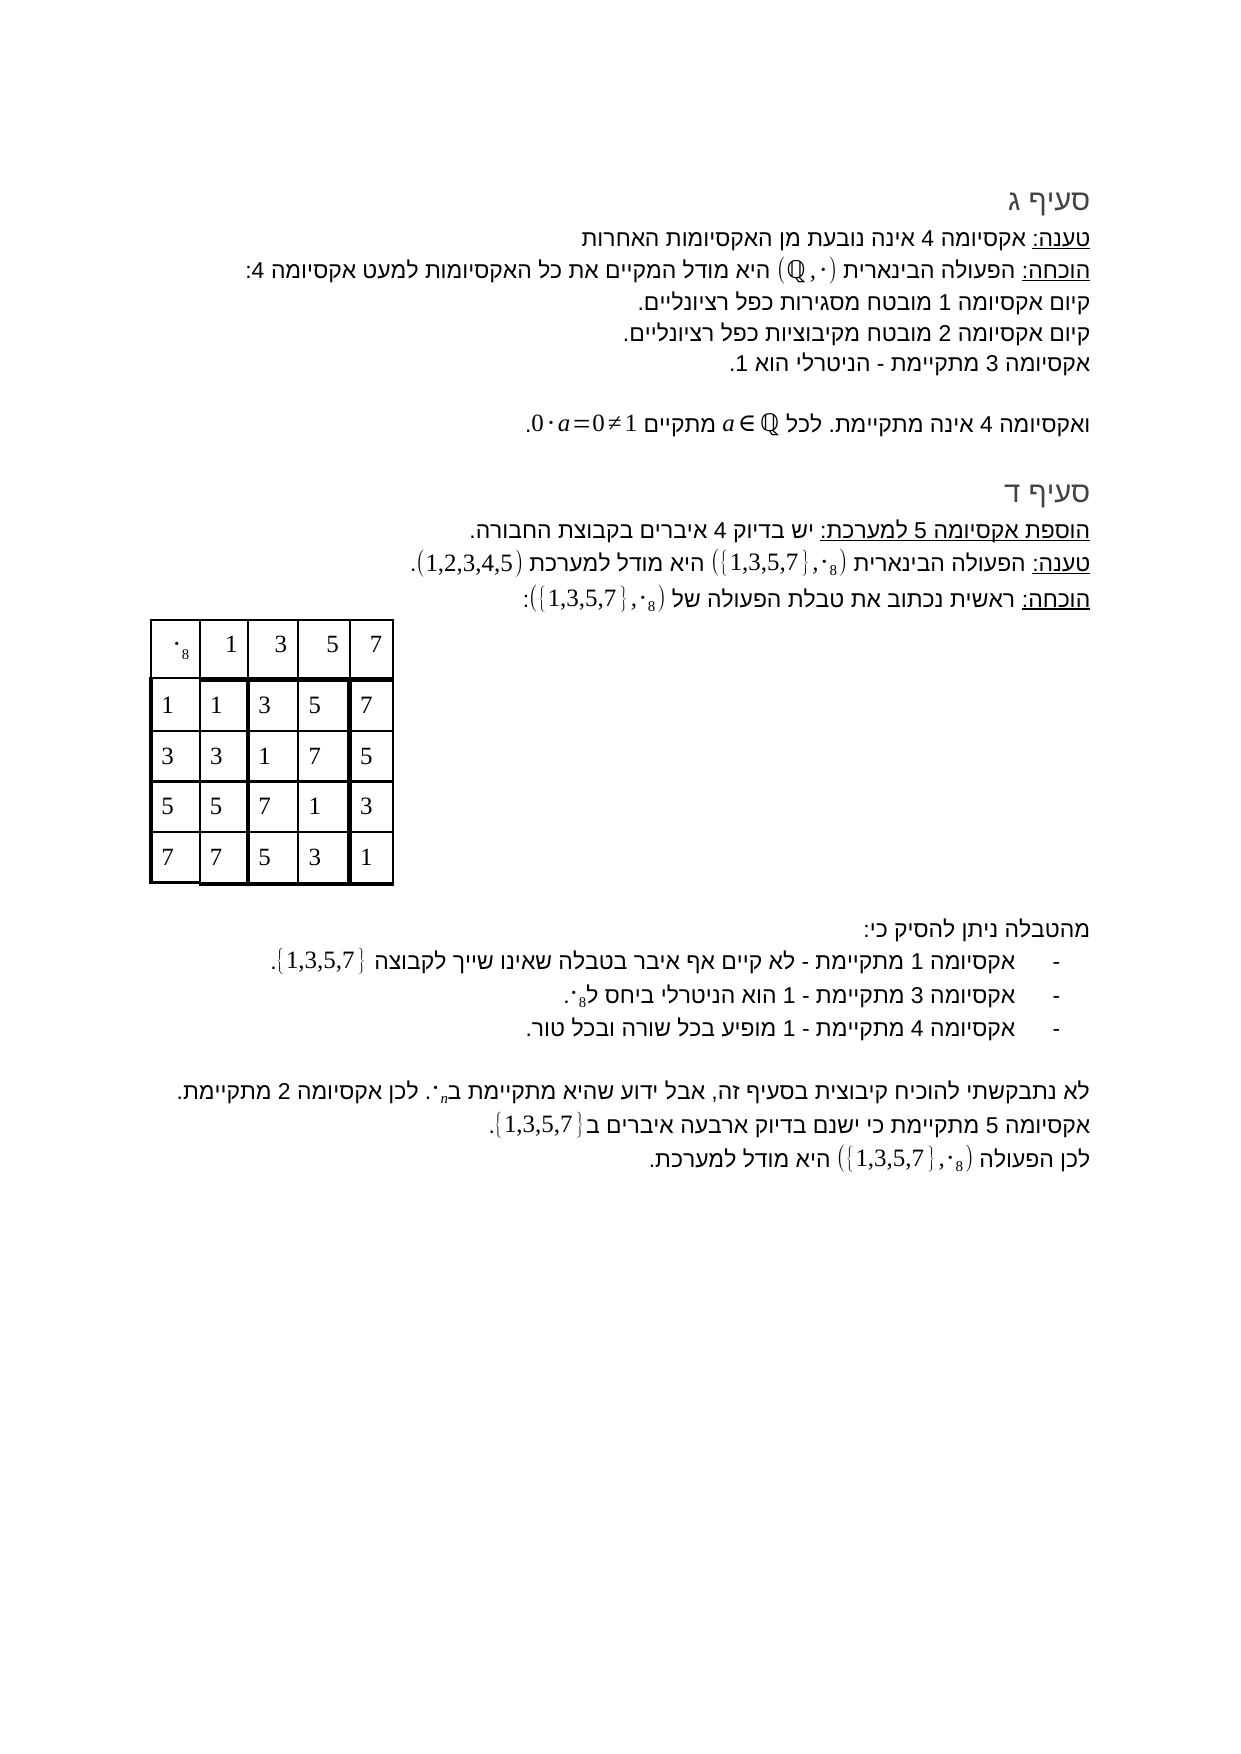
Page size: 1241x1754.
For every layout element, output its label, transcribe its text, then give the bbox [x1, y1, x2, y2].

table_cell [201, 783, 246, 831]
text הוכחה: ראשית נכתוב את טבלת הפעולה של : [150, 583, 1090, 615]
table_cell [299, 732, 347, 780]
text קיום אקסיומה 1 מובטח מסגירות כפל רציונליים. [150, 289, 1090, 316]
table_cell [201, 732, 246, 780]
text אקסיומה 5 מתקיימת כי ישנם בדיוק ארבעה איברים ב. [150, 1110, 1090, 1139]
table_cell [153, 833, 199, 881]
text לכן הפעולה היא מודל למערכת. [150, 1143, 1090, 1175]
text ואקסיומה 4 אינה מתקיימת. לכל מתקיים . [150, 410, 1090, 438]
table_cell [250, 783, 297, 831]
text הוספת אקסיומה 5 למערכת: יש בדיוק 4 איברים בקבוצת החבורה. [150, 517, 1090, 543]
text טענה: הפעולה הבינארית היא מודל למערכת . [150, 547, 1090, 579]
table_cell [153, 783, 199, 831]
list אקסיומה 1 מתקיימת - לא קיים אף איבר בטבלה שאינו שייך לקבוצה . [150, 947, 1053, 976]
table_cell [250, 682, 297, 730]
list אקסיומה 3 מתקיימת - 1 הוא הניטרלי ביחס ל. [150, 979, 1053, 1011]
text הוכחה: הפעולה הבינארית היא מודל המקיים את כל האקסיומות למעט אקסיומה 4: [150, 255, 1090, 285]
table_cell [352, 783, 392, 831]
text קיום אקסיומה 2 מובטח מקיבוציות כפל רציונליים. [150, 319, 1090, 346]
text מהטבלה ניתן להסיק כי: [150, 916, 1090, 943]
subtitle סעיף ג [150, 183, 1090, 217]
table_cell [299, 682, 347, 730]
table_header [201, 621, 247, 677]
table_cell [299, 783, 347, 831]
table_cell [201, 682, 246, 730]
table_header [249, 621, 297, 677]
table_cell [201, 833, 246, 881]
table_cell [352, 833, 392, 881]
table_header [299, 621, 349, 677]
table_cell [352, 732, 392, 780]
table_header [351, 621, 392, 677]
subtitle סעיף ד [150, 475, 1090, 508]
table_cell [153, 732, 199, 780]
table_cell [250, 732, 297, 780]
table_cell [352, 682, 392, 730]
table_header [152, 621, 199, 677]
list אקסיומה 4 מתקיימת - 1 מופיע בכל שורה ובכל טור. [150, 1015, 1053, 1041]
table_cell [250, 833, 297, 881]
text אקסיומה 3 מתקיימת - הניטרלי הוא 1. [150, 350, 1090, 376]
text טענה: אקסיומה 4 אינה נובעת מן האקסיומות האחרות [150, 225, 1090, 252]
table_cell [299, 833, 347, 881]
table_cell [153, 679, 199, 730]
text לא נתבקשתי להוכיח קיבוצית בסעיף זה, אבל ידוע שהיא מתקיימת ב. לכן אקסיומה 2 מתקיימת. [150, 1075, 1090, 1106]
